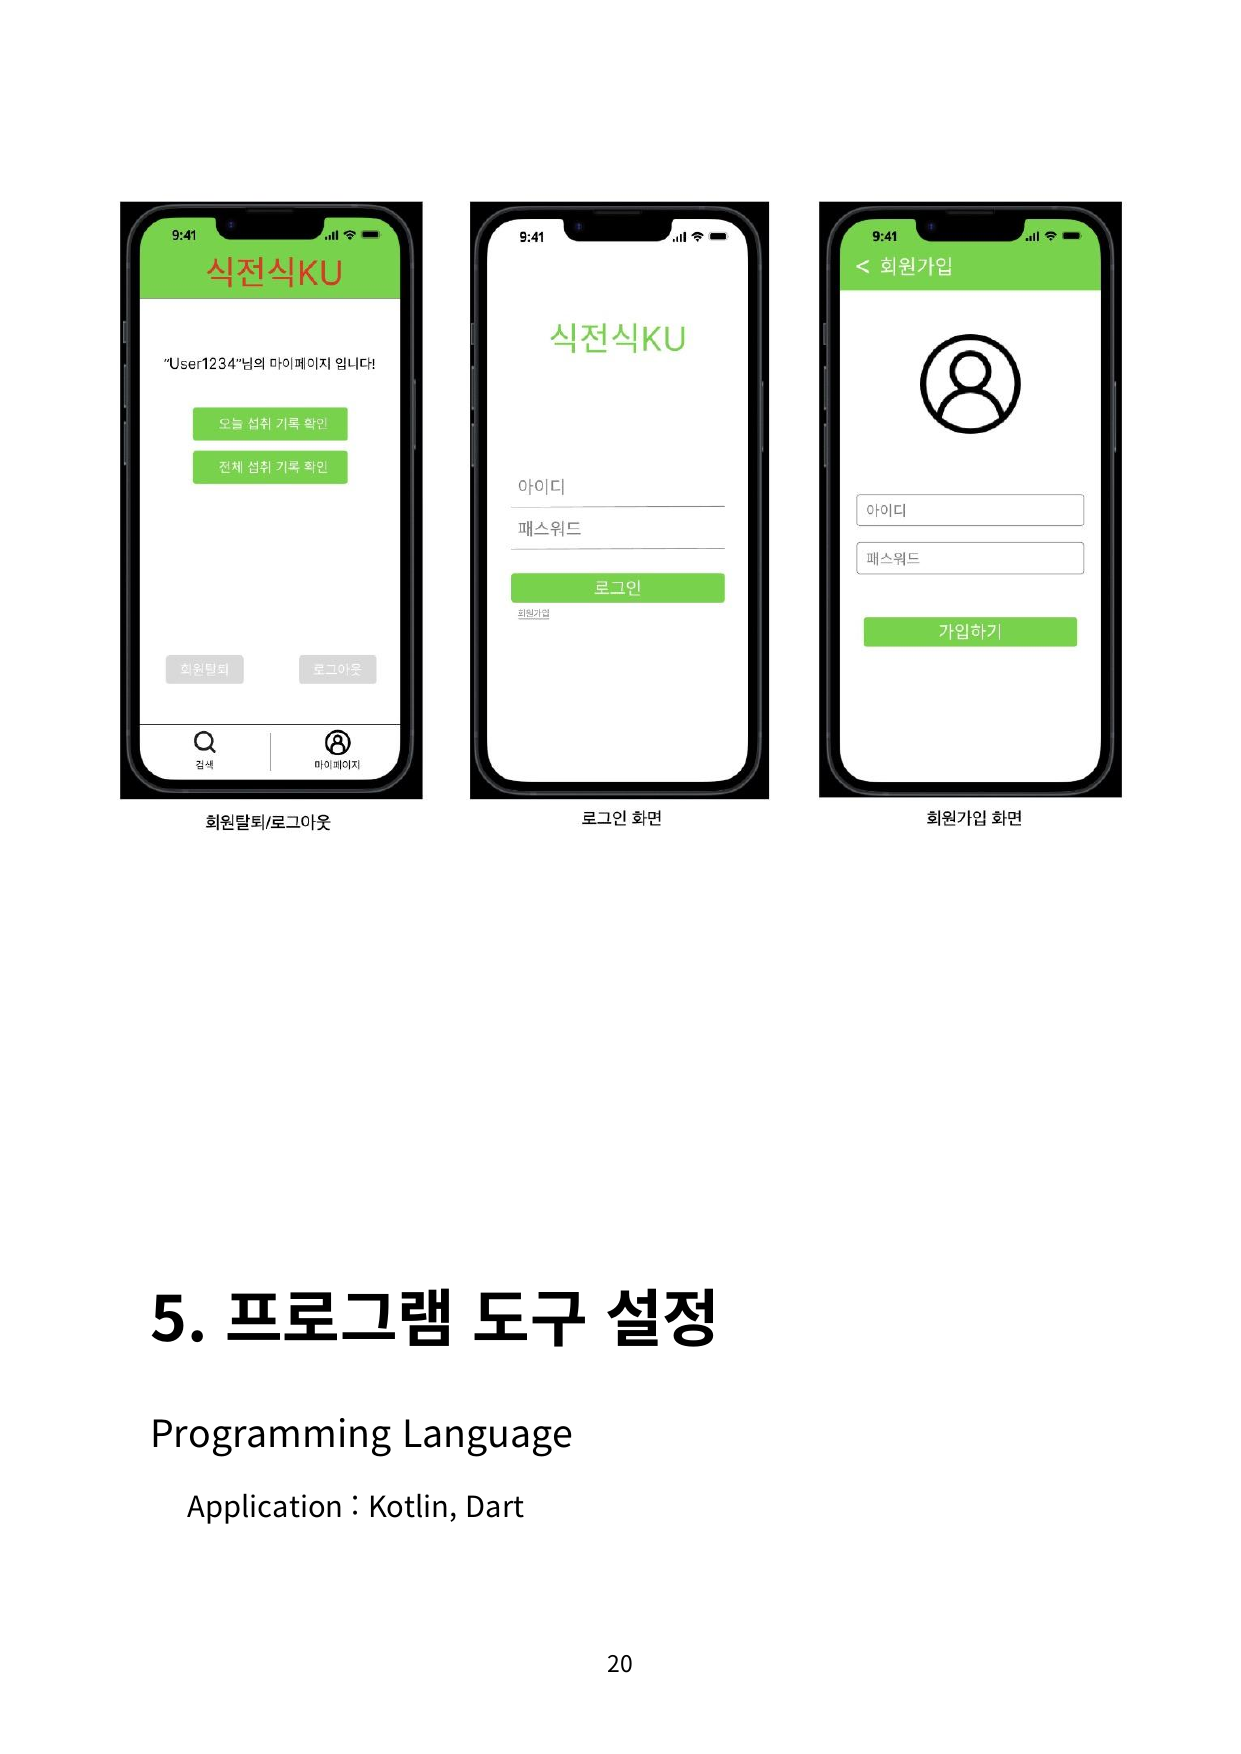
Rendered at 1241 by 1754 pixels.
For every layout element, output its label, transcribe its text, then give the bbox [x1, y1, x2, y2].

list Application : Kotlin, Dart [187, 1483, 1090, 1526]
text 5. 프로그램 도구 설정 [150, 1268, 1090, 1359]
text Programming Language [150, 1404, 1090, 1458]
picture [97, 181, 1144, 851]
